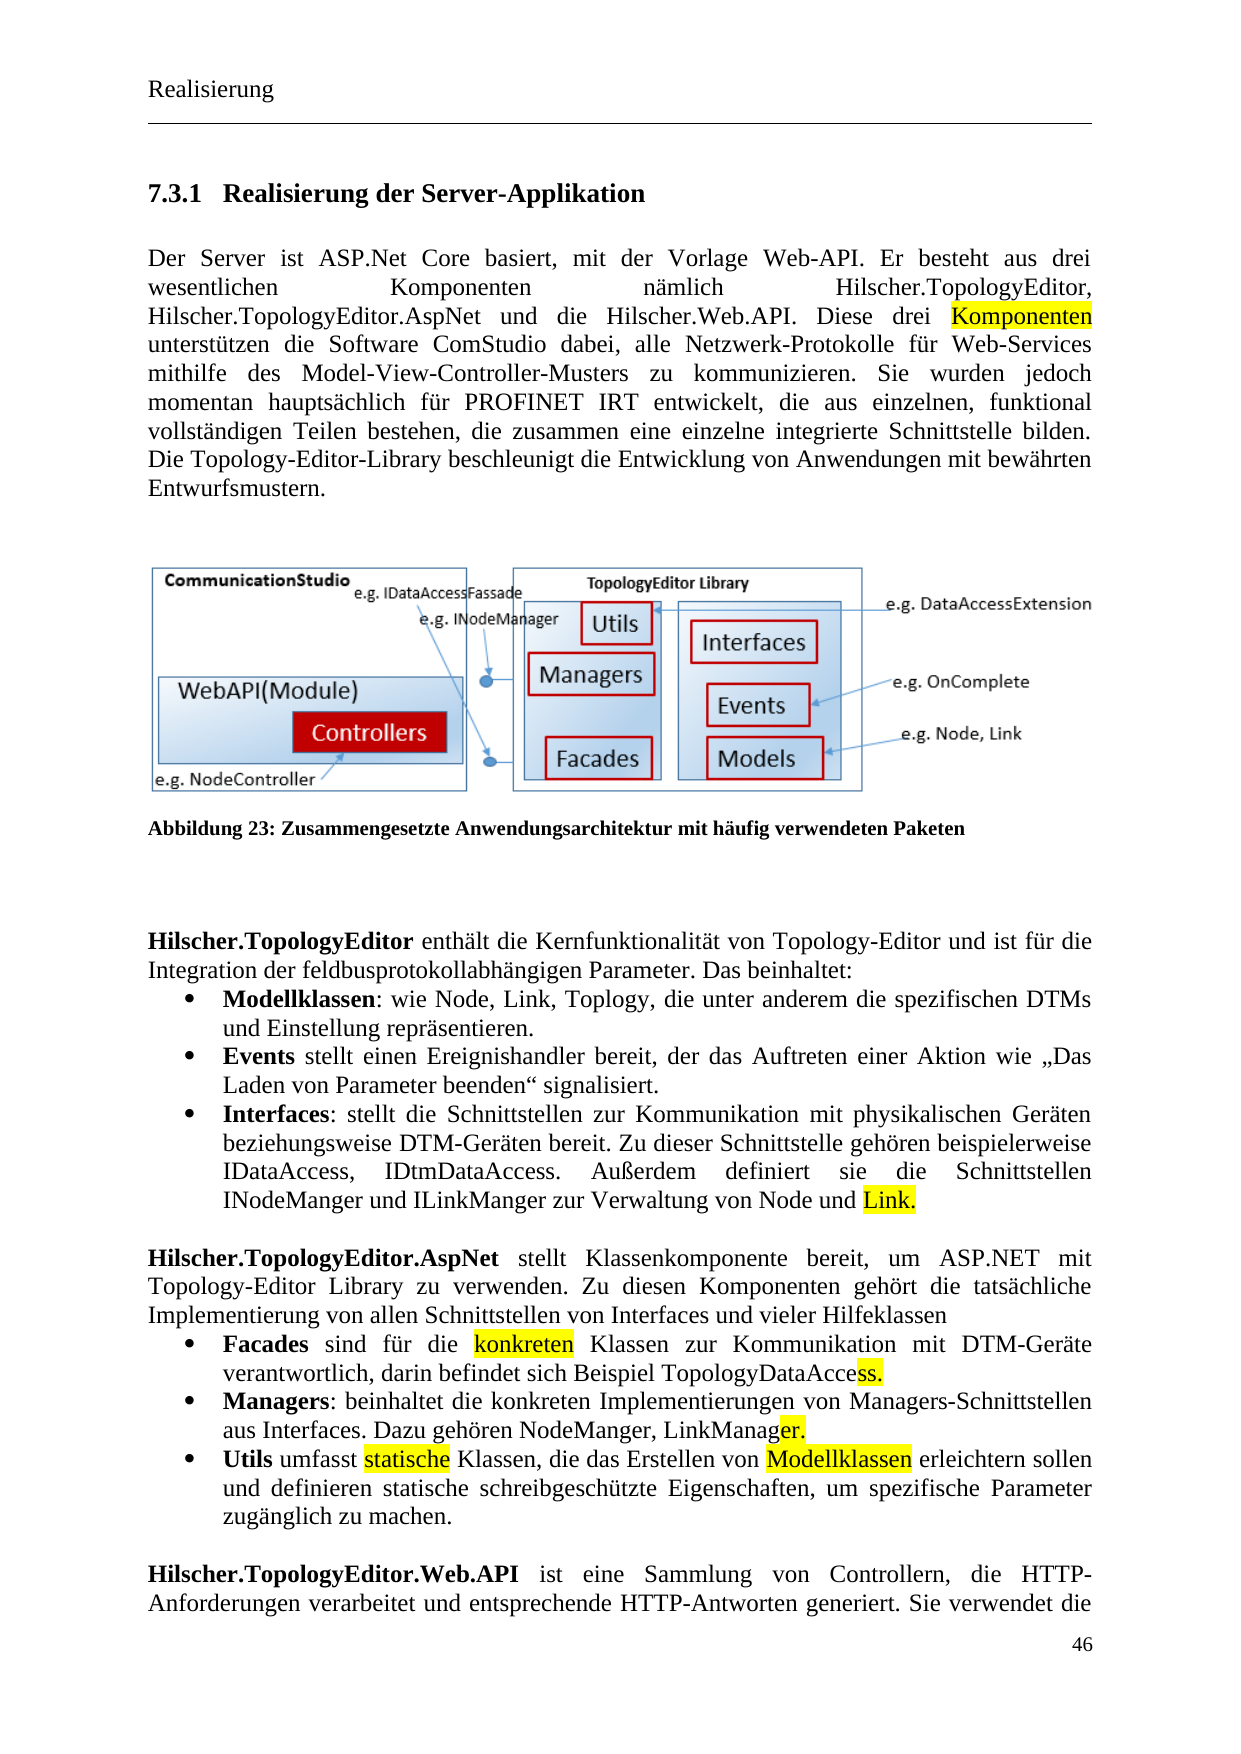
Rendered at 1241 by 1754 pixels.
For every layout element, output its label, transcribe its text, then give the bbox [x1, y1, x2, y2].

text Hilscher.TopologyEditor.AspNet stellt Klassenkomponente bereit, um ASP.NET mit Topology-Editor Library zu verwenden. Zu diesen Komponenten gehört die tatsächliche Implementierung von allen Schnittstellen von Interfaces und vieler Hilfeklassen [148, 1243, 1092, 1329]
subtitle Realisierung der Server-Applikation [148, 177, 1092, 208]
list Utils umfasst statische Klassen, die das Erstellen von Modellklassen erleichtern sollen und definieren statische schreibgeschützte Eigenschaften, um spezifische Parameter zugänglich zu machen. [185, 1444, 1092, 1530]
list Events stellt einen Ereignishandler bereit, der das Auftreten einer Aktion wie „Das Laden von Parameter beenden“ signalisiert. [185, 1041, 1092, 1099]
text Der Server ist ASP.Net Core basiert, mit der Vorlage Web-API. Er besteht aus drei wesentlichen Komponenten nämlich Hilscher.TopologyEditor, Hilscher.TopologyEditor.AspNet und die Hilscher.Web.API. Diese drei Komponenten unterstützen die Software ComStudio dabei, alle Netzwerk-Protokolle für Web-Services mithilfe des Model-View-Controller-Musters zu kommunizieren. Sie wurden jedoch momentan hauptsächlich für PROFINET IRT entwickelt, die aus einzelnen, funktional vollständigen Teilen bestehen, die zusammen eine einzelne integrierte Schnittstelle bilden. Die Topology-Editor-Library beschleunigt die Entwicklung von Anwendungen mit bewährten Entwurfsmustern. [148, 243, 1092, 502]
list Facades sind für die konkreten Klassen zur Kommunikation mit DTM-Geräte verantwortlich, darin befindet sich Beispiel TopologyDataAccess. [185, 1329, 1092, 1386]
picture [147, 559, 1093, 804]
text Abbildung 23: Zusammengesetzte Anwendungsarchitektur mit häufig verwendeten Paketen [148, 816, 1092, 840]
text Hilscher.TopologyEditor enthält die Kernfunktionalität von Topology-Editor und ist für die Integration der feldbusprotokollabhängigen Parameter. Das beinhaltet: [148, 926, 1092, 984]
list Modellklassen: wie Node, Link, Toplogy, die unter anderem die spezifischen DTMs und Einstellung repräsentieren. [185, 984, 1092, 1041]
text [148, 1559, 1092, 1616]
list Interfaces: stellt die Schnittstellen zur Kommunikation mit physikalischen Geräten beziehungsweise DTM-Geräten bereit. Zu dieser Schnittstelle gehören beispielerweise IDataAccess, IDtmDataAccess. Außerdem definiert sie die Schnittstellen INodeManger und ILinkManger zur Verwaltung von Node und Link. [185, 1099, 1092, 1214]
list Managers: beinhaltet die konkreten Implementierungen von Managers-Schnittstellen aus Interfaces. Dazu gehören NodeManger, LinkManager. [185, 1386, 1092, 1444]
